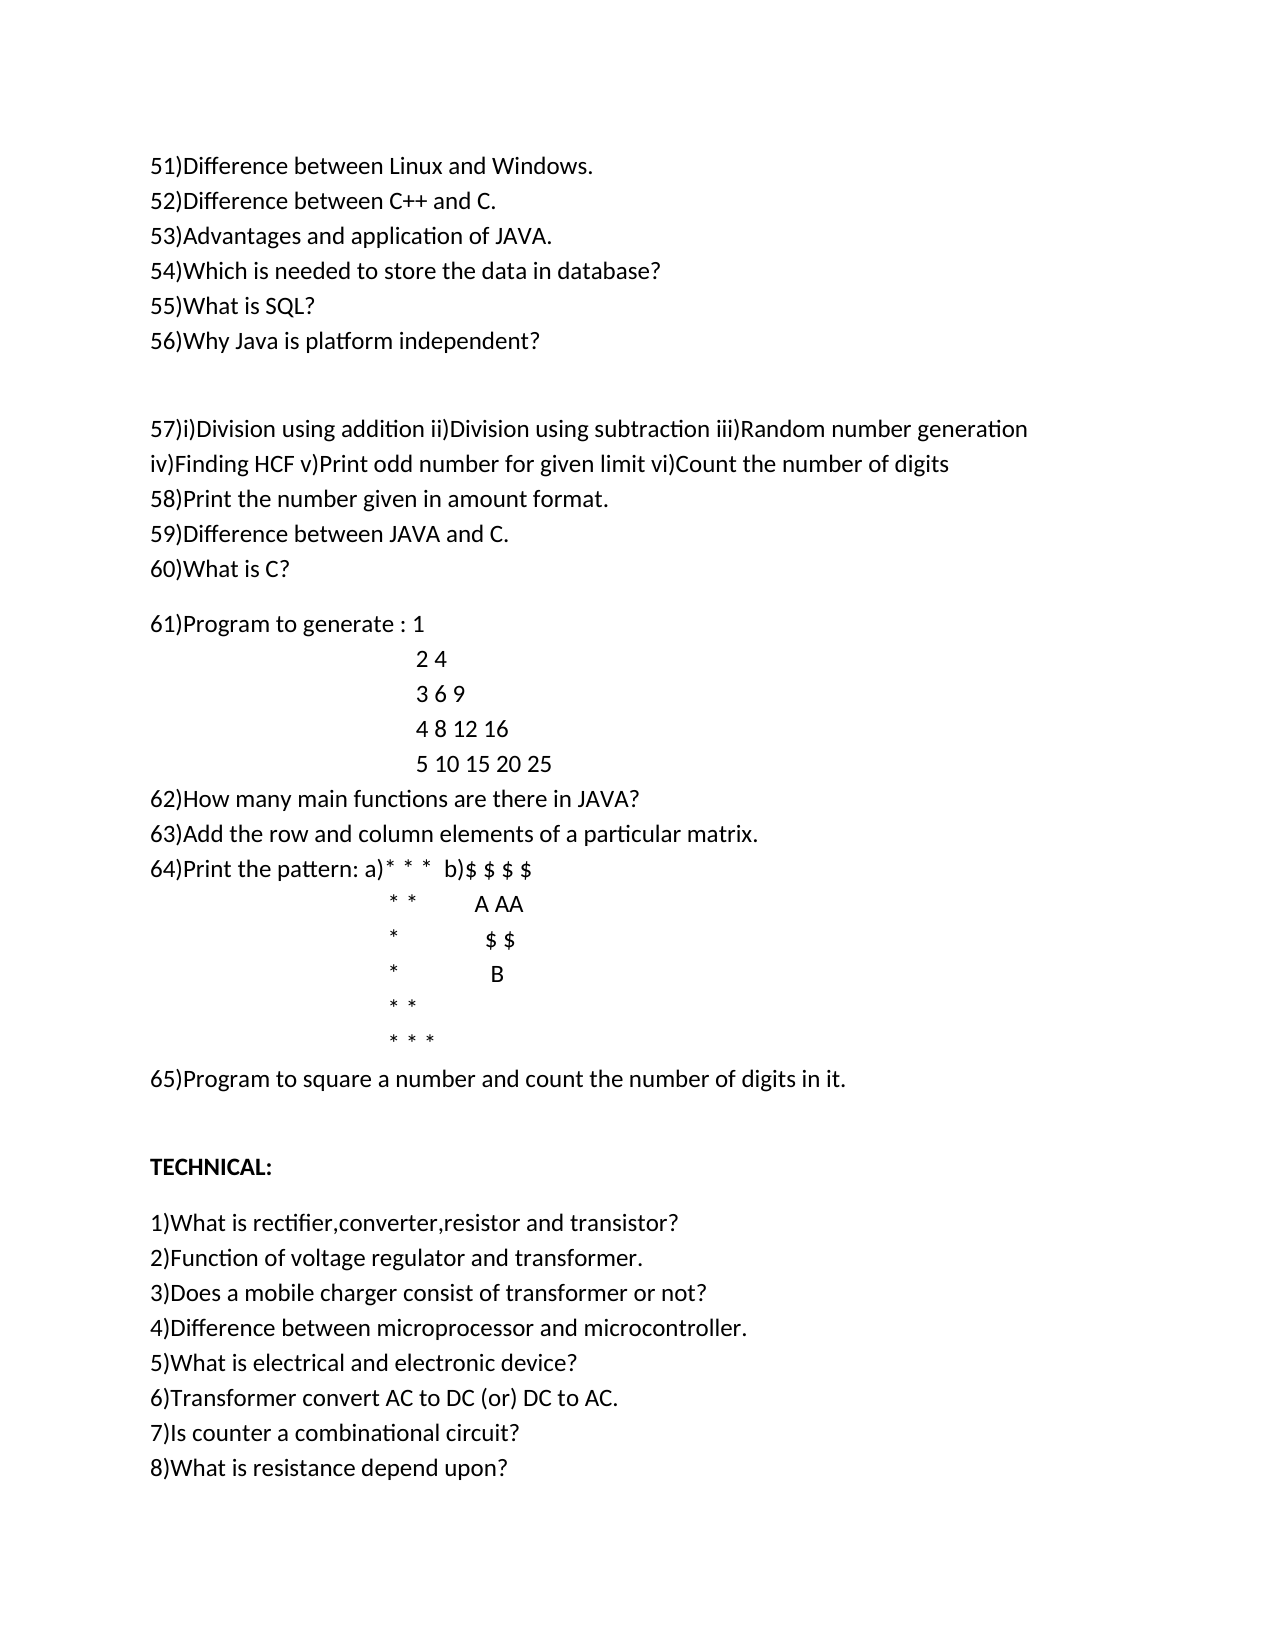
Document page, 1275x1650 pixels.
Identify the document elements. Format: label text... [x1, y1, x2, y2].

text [150, 1207, 1125, 1483]
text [150, 150, 1125, 388]
text 57)i)Division using addition ii)Division using subtraction iii)Random number generation iv)Finding HCF v)Print odd number for given limit vi)Count the number of digits 58)Print the number given in amount format. 59)Difference between JAVA and C. 60)What is C? [150, 413, 1125, 583]
text 61)Program to generate : 1 2 4 3 6 9 4 8 12 16 5 10 15 20 25 62)How many main functions are there in JAVA? 63)Add the row and column elements of a particular matrix. 64)Print the pattern: a)* * * b)$ $ $ $ * * A AA * $ $ * B * * * * * 65)Program to square a number and count the number of digits in it. [150, 608, 1125, 1126]
text TECHNICAL: [150, 1151, 1125, 1182]
